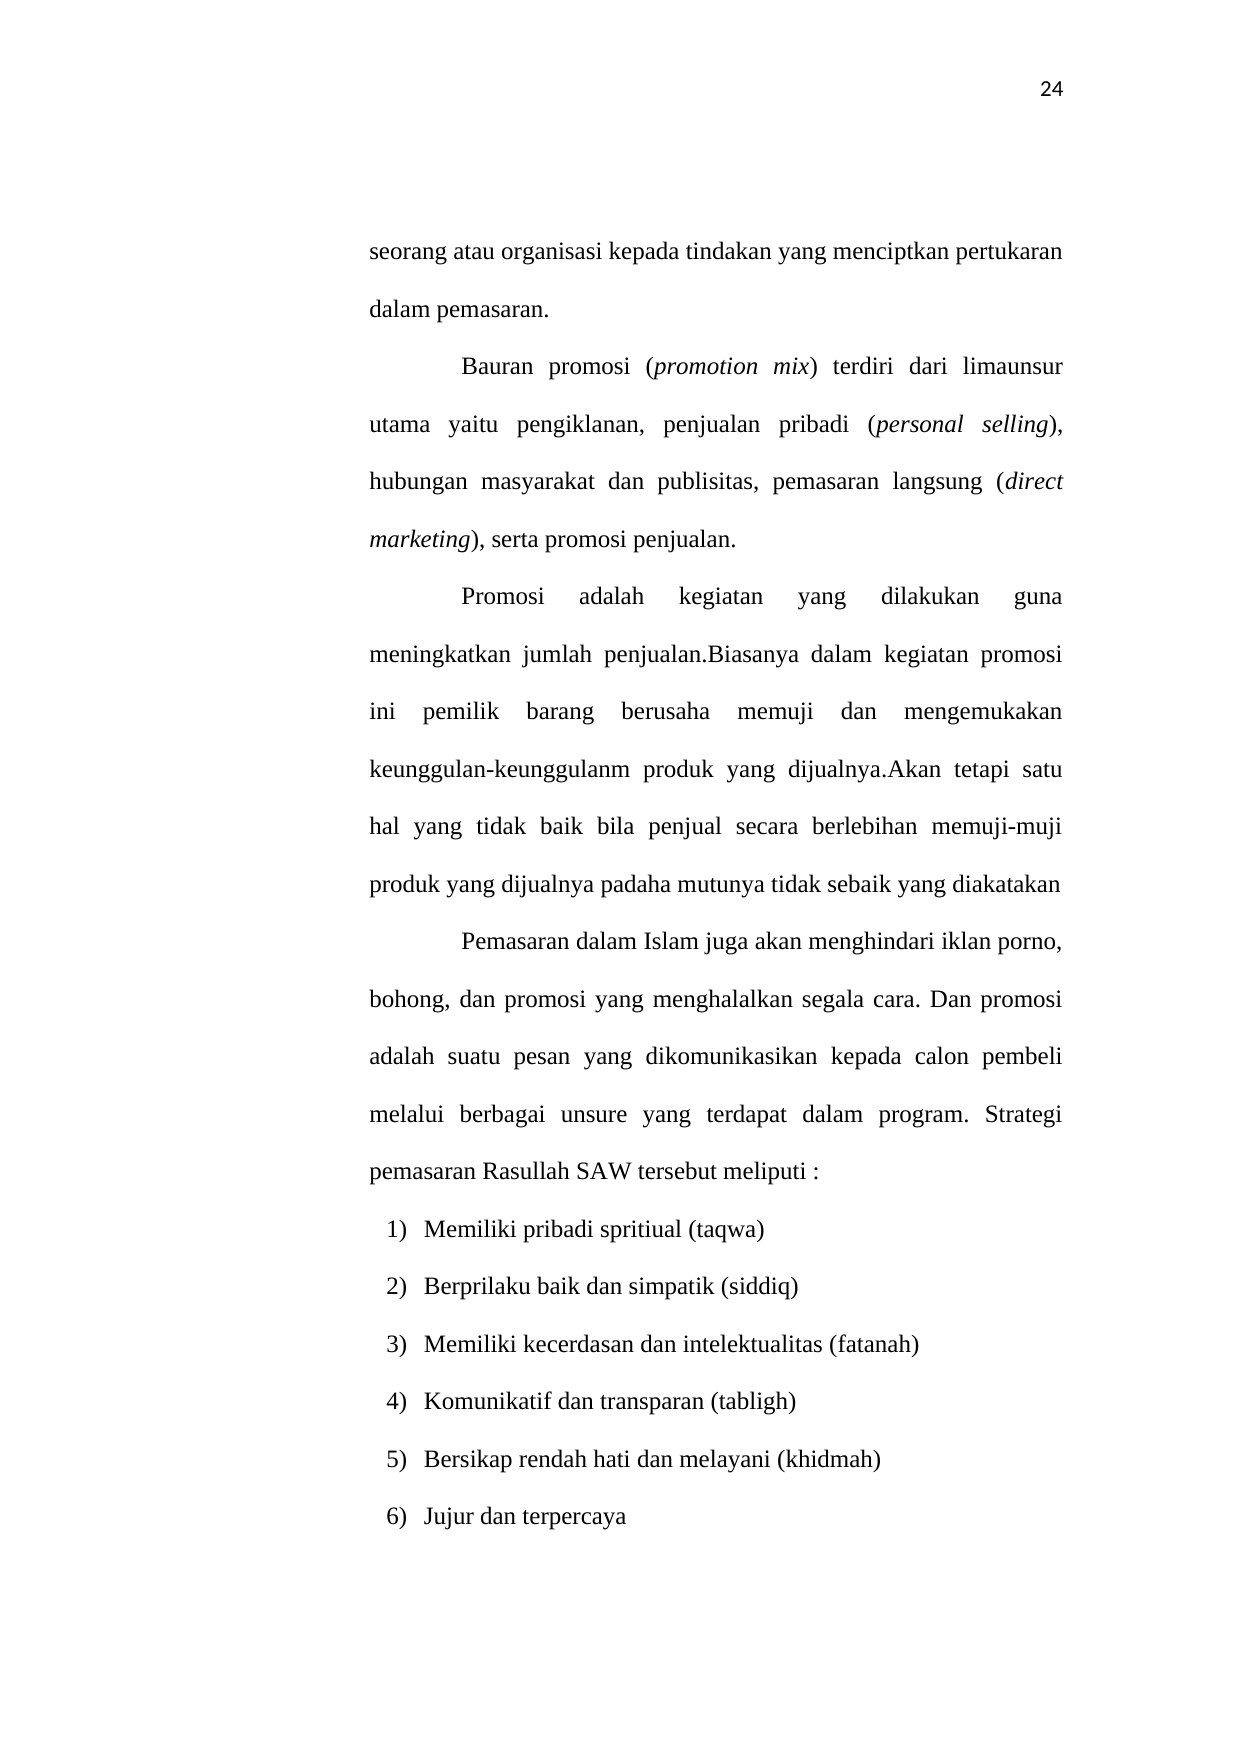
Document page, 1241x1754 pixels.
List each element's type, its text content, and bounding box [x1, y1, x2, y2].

list Komunikatif dan transparan (tabligh) [386, 1386, 1063, 1415]
list Memiliki pribadi spritiual (taqwa) [386, 1214, 1063, 1242]
list Promosi adalah kegiatan yang dilakukan guna meningkatkan jumlah penjualan.Biasanya dalam kegiatan promosi ini pemilik barang berusaha memuji dan mengemukakan keunggulan-keunggulanm produk yang dijualnya.Akan tetapi satu hal yang tidak baik bila penjual secara berlebihan memuji-muji produk yang dijualnya padaha mutunya tidak sebaik yang diakatakan [369, 581, 1063, 897]
list Berprilaku baik dan simpatik (siddiq) [386, 1271, 1063, 1300]
list Pemasaran dalam Islam juga akan menghindari iklan porno, bohong, dan promosi yang menghalalkan segala cara. Dan promosi adalah suatu pesan yang dikomunikasikan kepada calon pembeli melalui berbagai unsure yang terdapat dalam program. Strategi pemasaran Rasullah SAW tersebut meliputi : [369, 926, 1063, 1185]
list Jujur dan terpercaya [386, 1501, 1063, 1530]
list Memiliki kecerdasan dan intelektualitas (fatanah) [386, 1329, 1063, 1357]
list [369, 236, 1063, 322]
list Bersikap rendah hati dan melayani (khidmah) [386, 1444, 1063, 1472]
list Bauran promosi (promotion mix) terdiri dari limaunsur utama yaitu pengiklanan, penjualan pribadi (personal selling), hubungan masyarakat dan publisitas, pemasaran langsung (direct marketing), serta promosi penjualan. [369, 351, 1063, 552]
